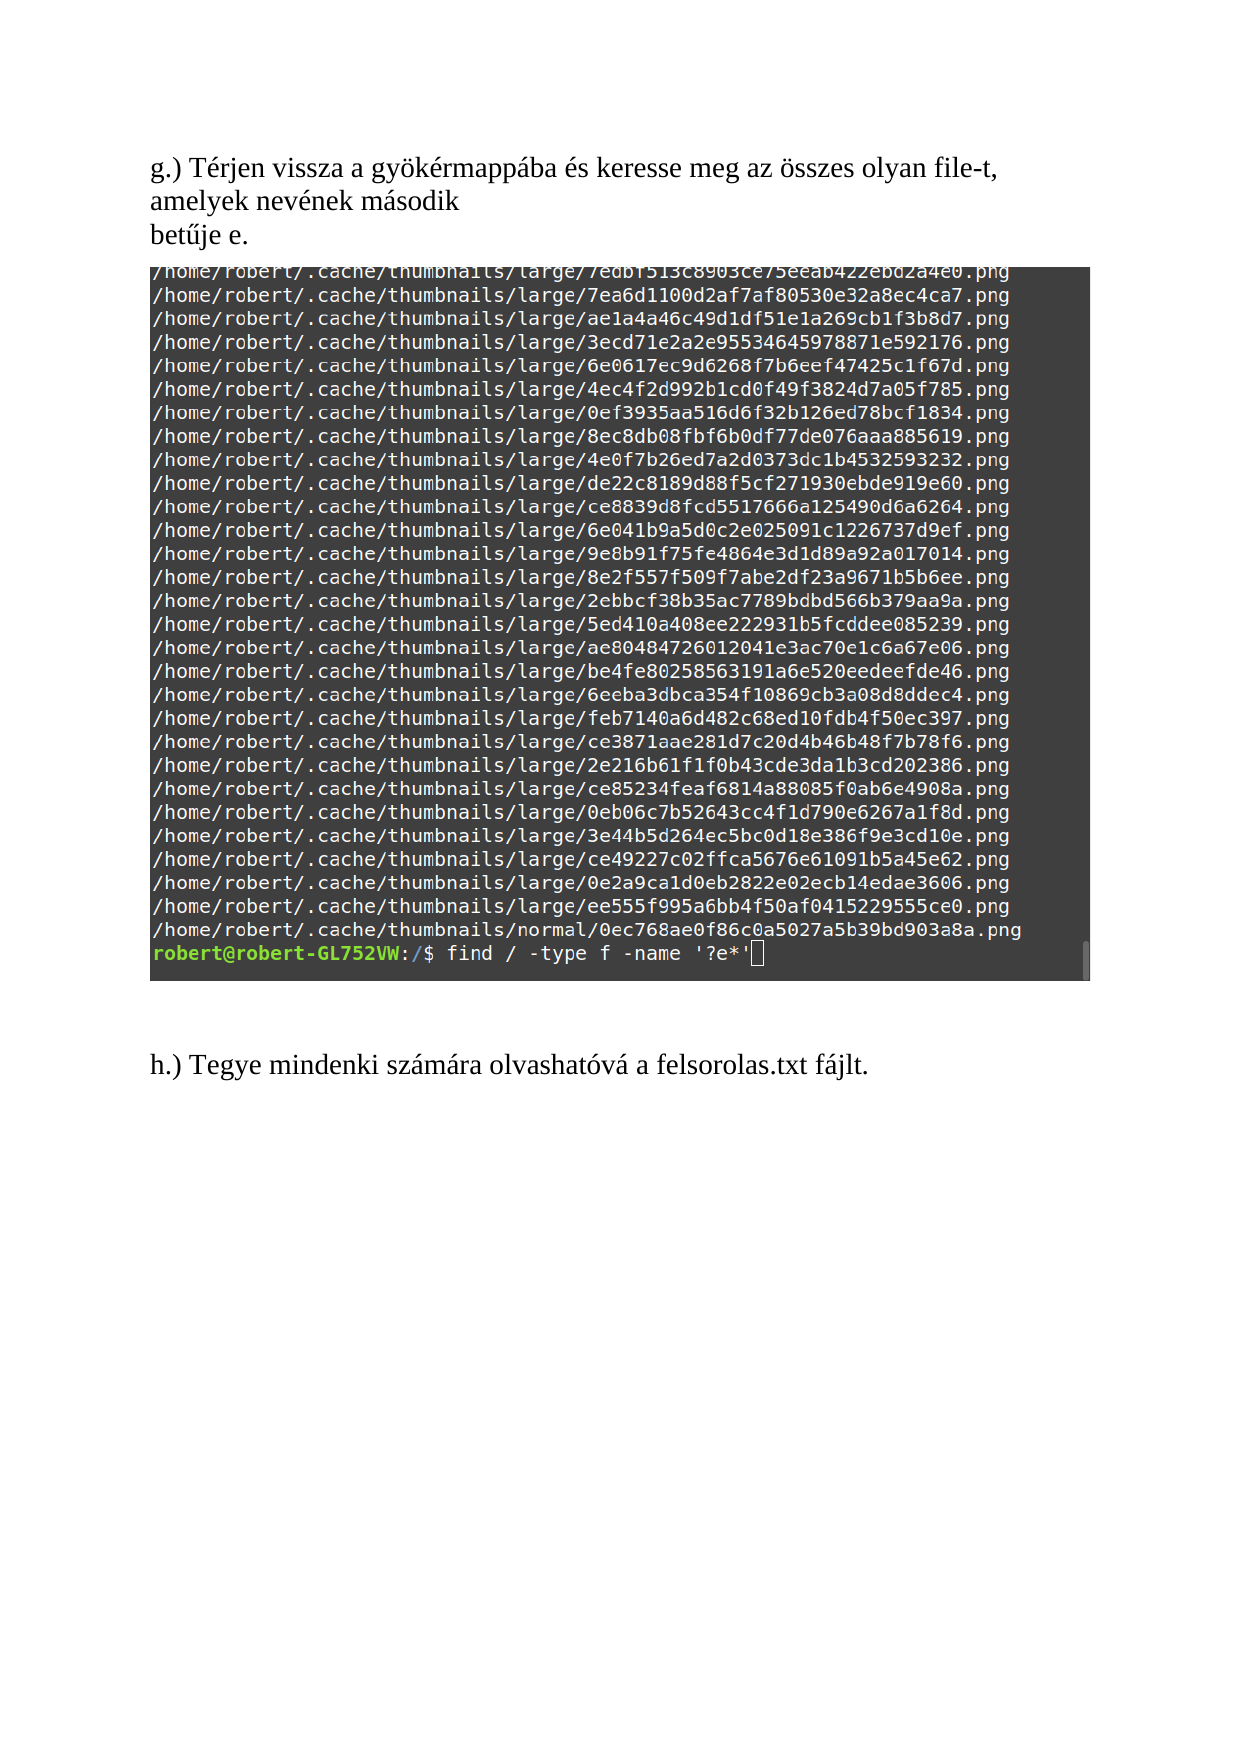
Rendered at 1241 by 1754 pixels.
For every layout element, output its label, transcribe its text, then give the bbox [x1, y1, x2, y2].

text g.) Térjen vissza a gyökérmappába és keresse meg az összes olyan file-t, amelyek nevének második betűje e. [150, 150, 1090, 251]
text h.) Tegye mindenki számára olvashatóvá a felsorolas.txt fájlt. [150, 1047, 1090, 1081]
picture [150, 267, 1091, 981]
